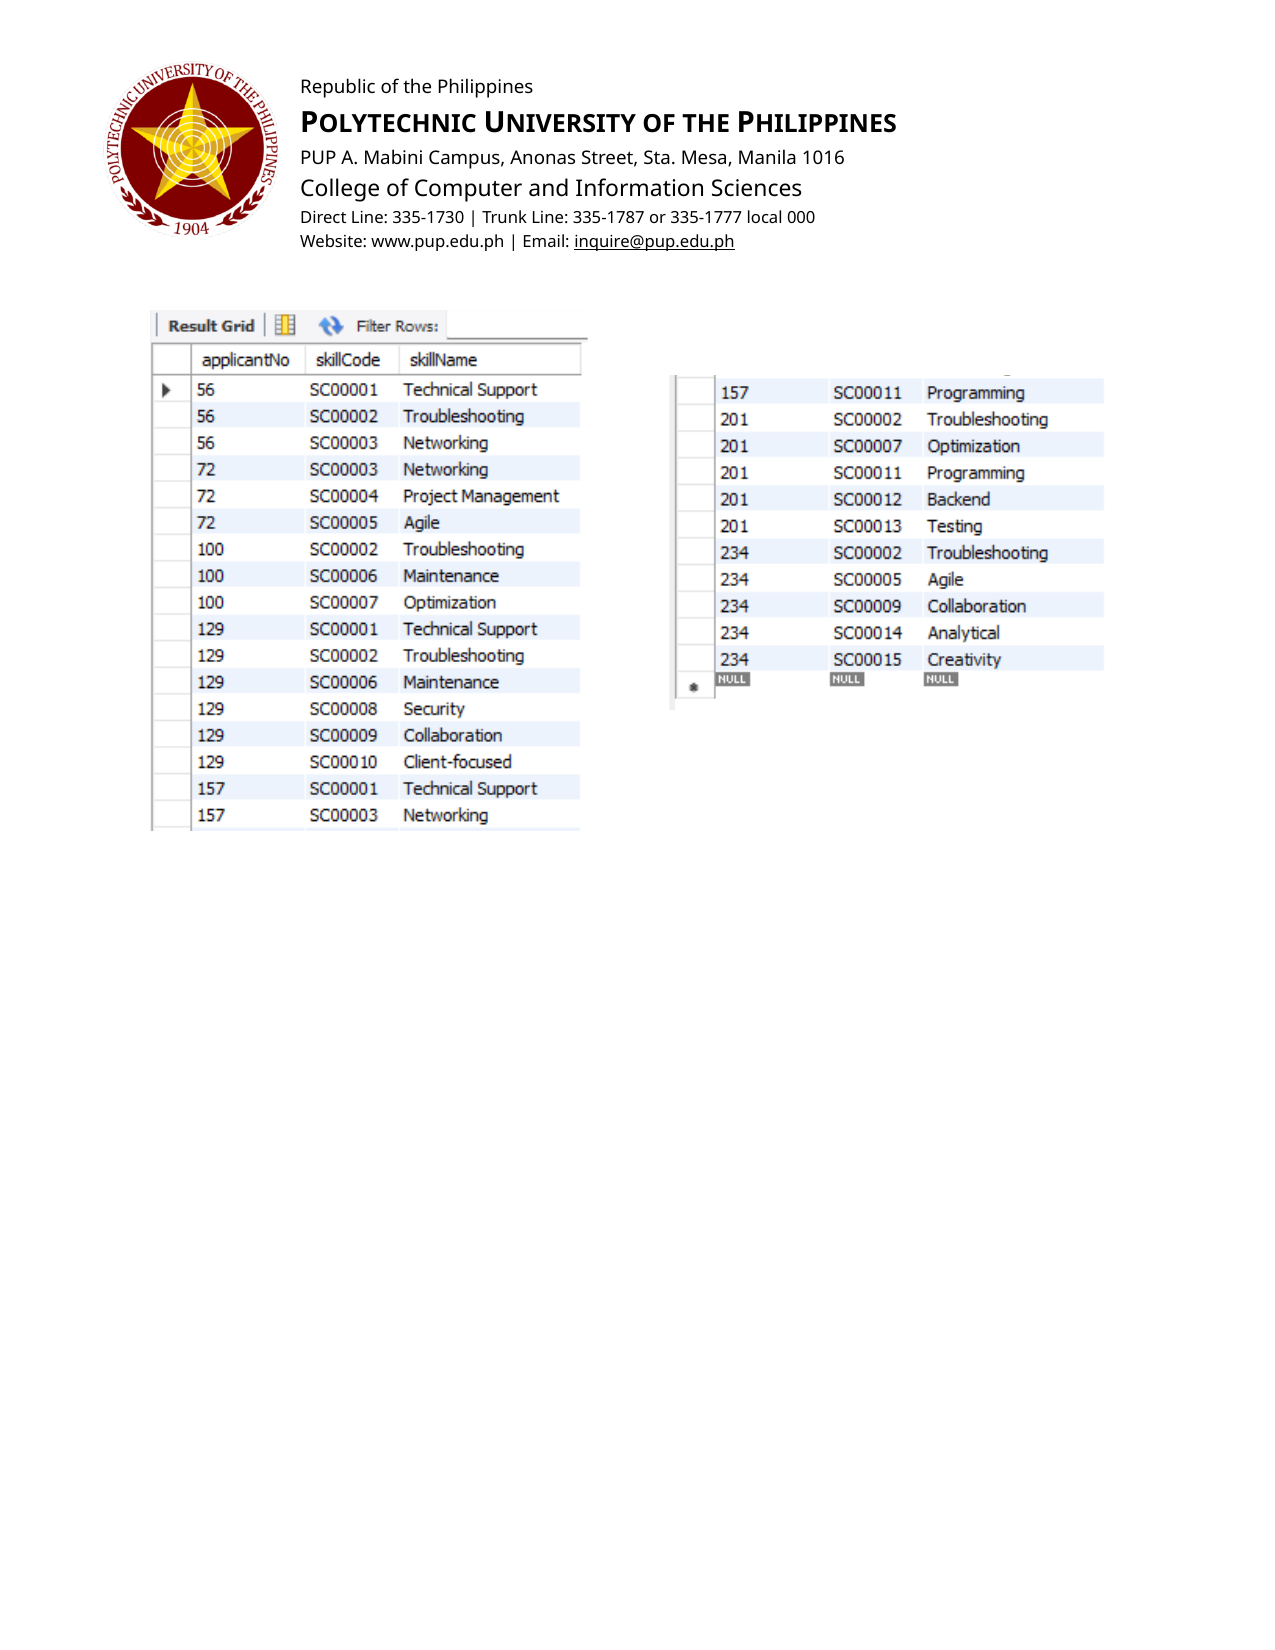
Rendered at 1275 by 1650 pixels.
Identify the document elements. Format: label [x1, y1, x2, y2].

picture [103, 61, 279, 237]
picture [669, 375, 1112, 710]
picture [150, 310, 593, 831]
